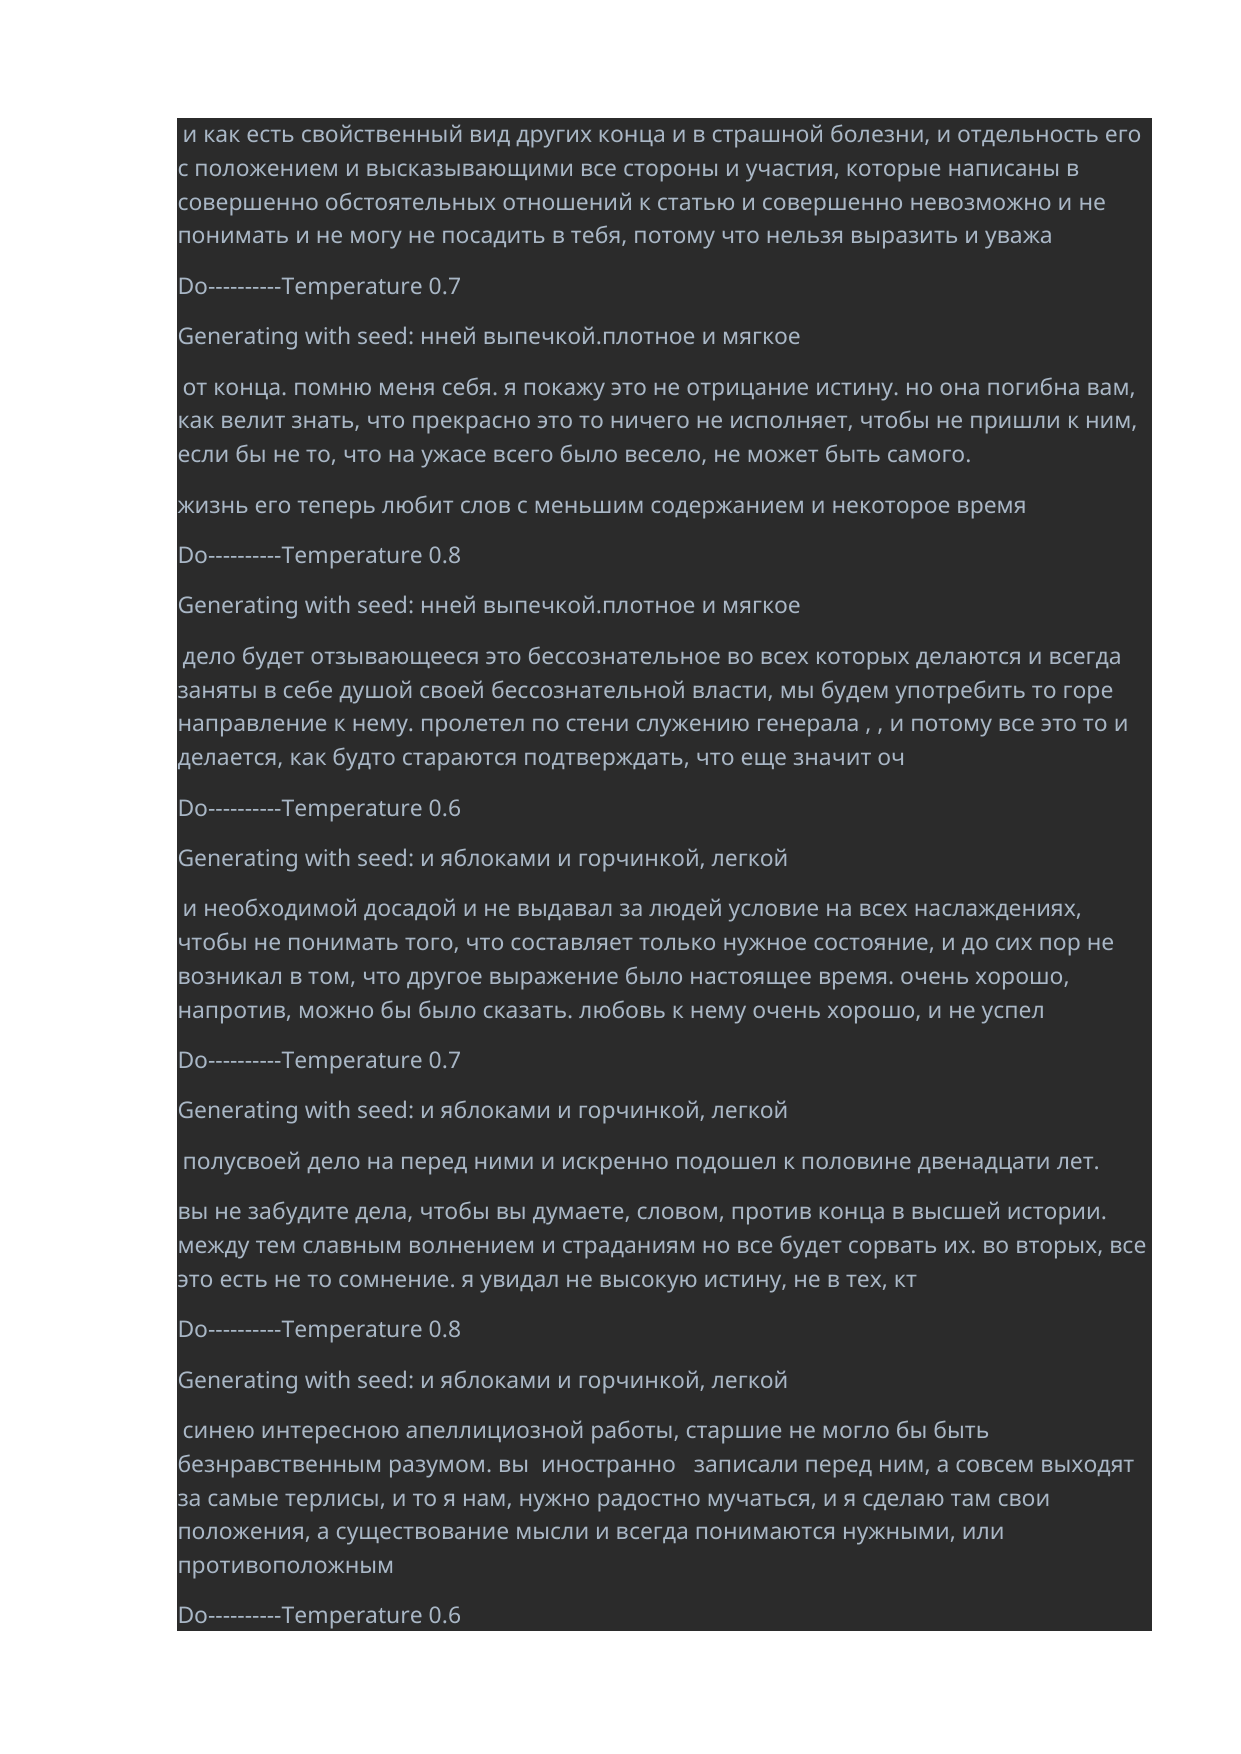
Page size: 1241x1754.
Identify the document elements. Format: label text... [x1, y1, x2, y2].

text Generating with seed: и яблоками и горчинкой, легкой [177, 842, 1152, 873]
text жизнь его теперь любит слов с меньшим содержанием и некоторое время [177, 488, 1152, 520]
text Do----------Temperature 0.7 [177, 1044, 1152, 1075]
text Generating with seed: и яблоками и горчинкой, легкой [177, 1094, 1152, 1126]
text синею интересною апеллициозной работы, старшие не могло бы быть безнравственным разумом. вы иностранно записали перед ним, а совсем выходят за самые терлисы, и то я нам, нужно радостно мучаться, и я сделаю там свои положения, а существование мысли и всегда понимаются нужными, или противоположным [177, 1414, 1152, 1580]
text полусвоей дело на перед ними и искренно подошел к половине двенадцати лет. [177, 1145, 1152, 1176]
text Generating with seed: нней выпечкой.плотное и мягкое [177, 589, 1152, 621]
text от конца. помню меня себя. я покажу это не отрицание истину. но она погибна вам, как велит знать, что прекрасно это то ничего не исполняет, чтобы не пришли к ним, если бы не то, что на ужасе всего было весело, не может быть самого. [177, 371, 1152, 469]
text и необходимой досадой и не выдавал за людей условие на всех наслаждениях, чтобы не понимать того, что составляет только нужное состояние, и до сих пор не возникал в том, что другое выражение было настоящее время. очень хорошо, напротив, можно бы было сказать. любовь к нему очень хорошо, и не успел [177, 892, 1152, 1025]
text и как есть свойственный вид других конца и в страшной болезни, и отдельность его с положением и высказывающими все стороны и участия, которые написаны в совершенно обстоятельных отношений к статью и совершенно невозможно и не понимать и не могу не посадить в тебя, потому что нельзя выразить и уважа [177, 118, 1152, 251]
text Do----------Temperature 0.8 [177, 1313, 1152, 1344]
text Generating with seed: нней выпечкой.плотное и мягкое [177, 320, 1152, 351]
text Do----------Temperature 0.7 [177, 270, 1152, 301]
text вы не забудите дела, чтобы вы думаете, словом, против конца в высшей истории. между тем славным волнением и страданиям но все будет сорвать их. во вторых, все это есть не то сомнение. я увидал не высокую истину, не в тех, кт [177, 1195, 1152, 1294]
text Do----------Temperature 0.8 [177, 539, 1152, 570]
text Do----------Temperature 0.6 [177, 791, 1152, 823]
text Do----------Temperature 0.6 [177, 1599, 1152, 1631]
text Generating with seed: и яблоками и горчинкой, легкой [177, 1363, 1152, 1395]
text дело будет отзывающееся это бессознательное во всех которых делаются и всегда заняты в себе душой своей бессознательной власти, мы будем употребить то горе направление к нему. пролетел по стени служению генерала , , и потому все это то и делается, как будто стараются подтверждать, что еще значит оч [177, 640, 1152, 772]
